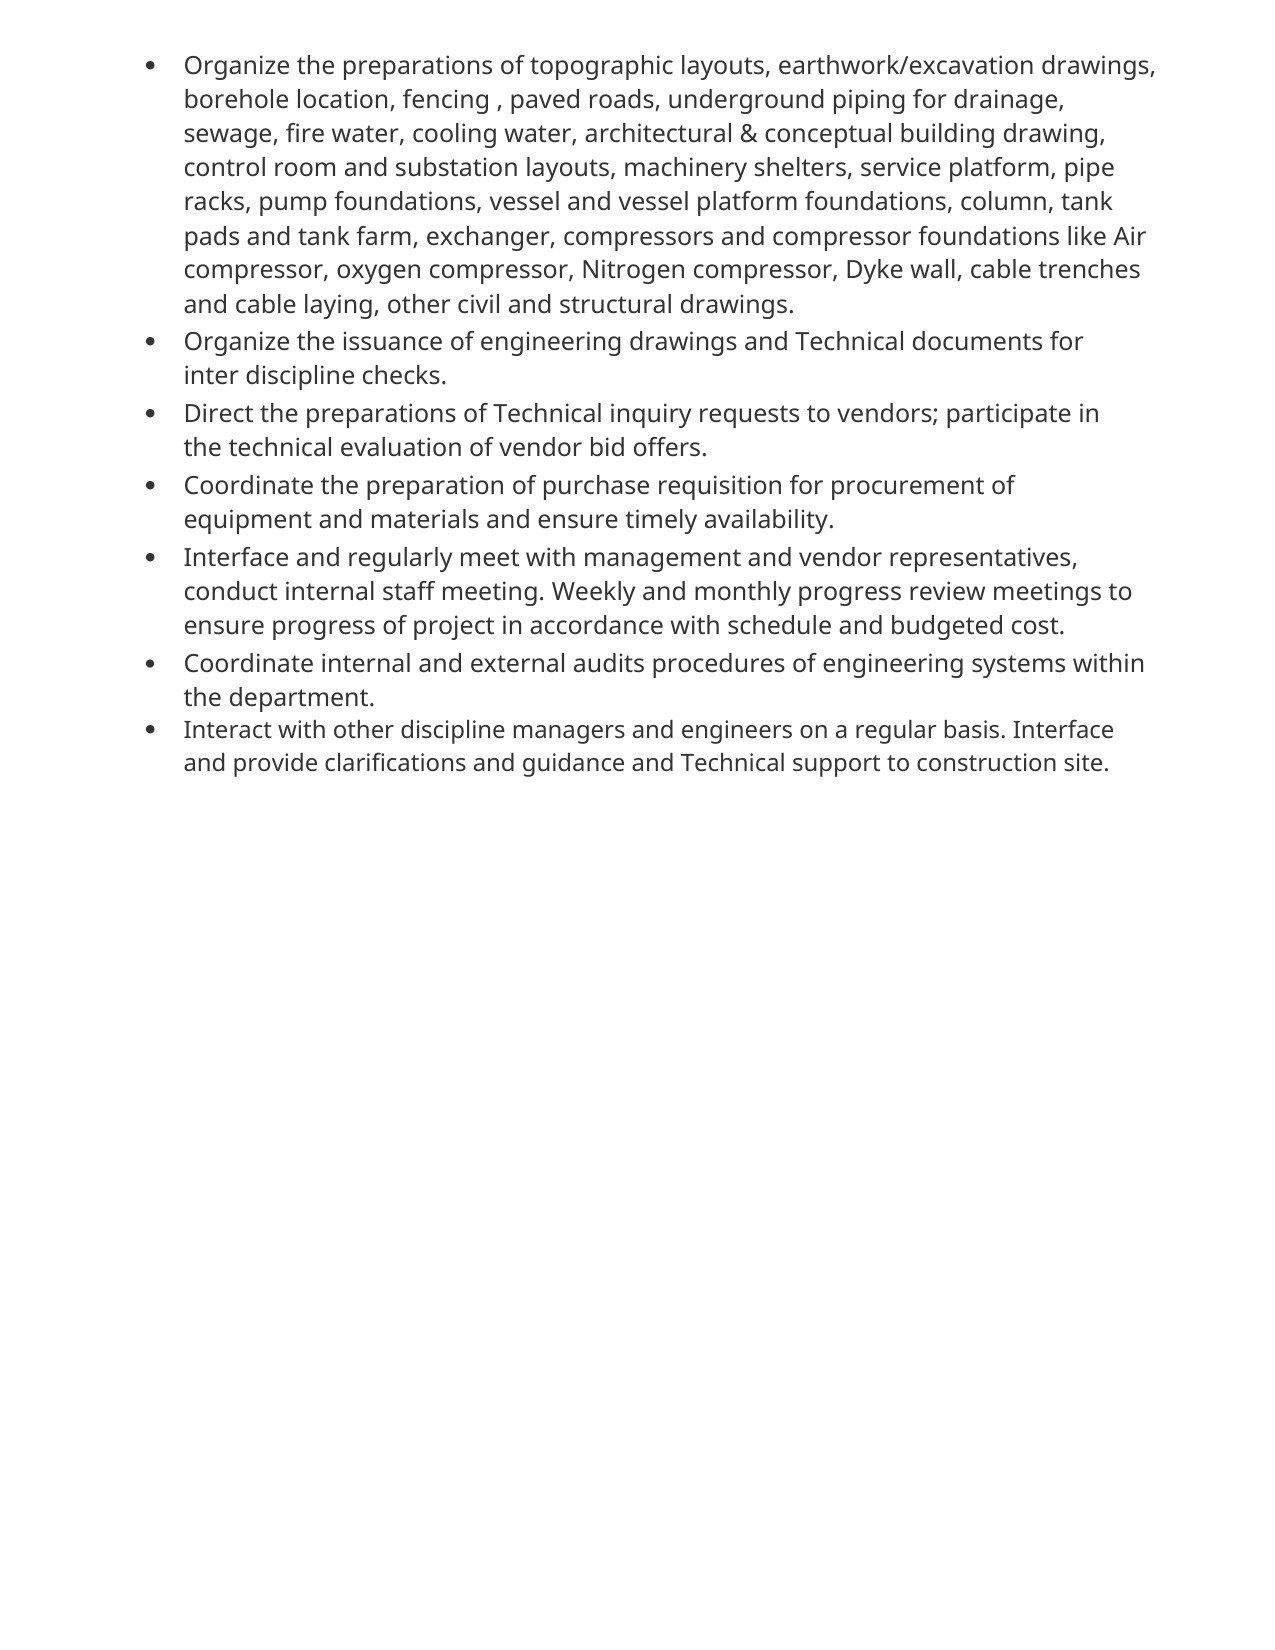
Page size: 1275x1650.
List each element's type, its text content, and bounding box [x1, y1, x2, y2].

list Organize the issuance of engineering drawings and Technical documents for inter discipline checks. [146, 324, 1123, 392]
list Coordinate internal and external audits procedures of engineering systems within the department. [146, 645, 1160, 713]
list Coordinate the preparation of purchase requisition for procurement of equipment and materials and ensure timely availability. [146, 467, 1129, 536]
list Interact with other discipline managers and engineers on a regular basis. Interface and provide clarifications and guidance and Technical support to construction site. [146, 713, 1160, 778]
list Organize the preparations of topographic layouts, earthwork/excavation drawings, borehole location, fencing , paved roads, underground piping for drainage, sewage, fire water, cooling water, architectural & conceptual building drawing, control room and substation layouts, machinery shelters, service platform, pipe racks, pump foundations, vessel and vessel platform foundations, column, tank pads and tank farm, exchanger, compressors and compressor foundations like Air compressor, oxygen compressor, Nitrogen compressor, Dyke wall, cable trenches and cable laying, other civil and structural drawings. [146, 48, 1164, 320]
list Interface and regularly meet with management and vendor representatives, conduct internal staff meeting. Weekly and monthly progress review meetings to ensure progress of project in accordance with schedule and budgeted cost. [146, 539, 1175, 641]
list Direct the preparations of Technical inquiry requests to vendors; participate in the technical evaluation of vendor bid offers. [146, 396, 1117, 464]
